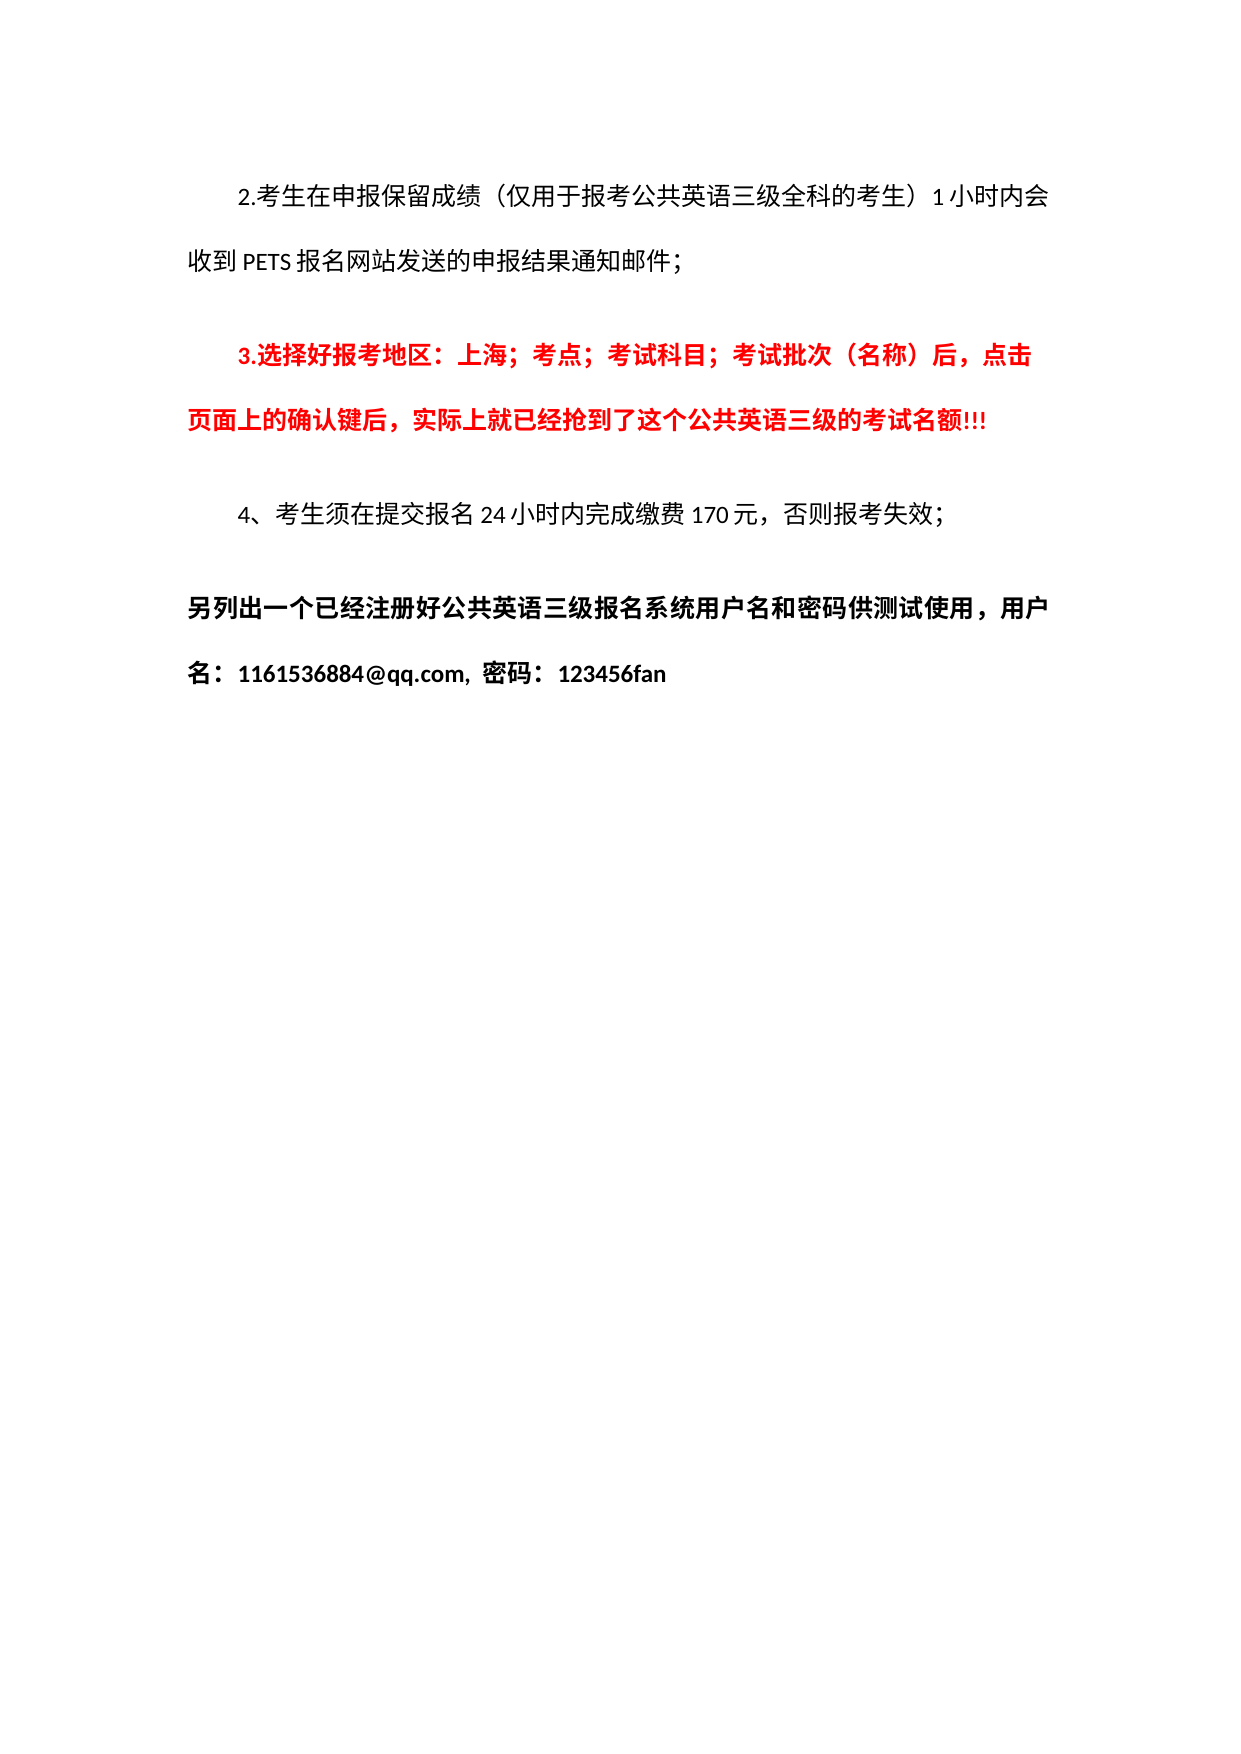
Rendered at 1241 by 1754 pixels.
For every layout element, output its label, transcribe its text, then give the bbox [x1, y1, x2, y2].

text 2.考生在申报保留成绩（仅用于报考公共英语三级全科的考生）1小时内会收到PETS报名网站发送的申报结果通知邮件； [187, 162, 1053, 292]
list 另列出一个已经注册好公共英语三级报名系统用户名和密码供测试使用，用户名：1161536884@qq.com, 密码：123456fan [187, 574, 1053, 704]
text 3.选择好报考地区：上海；考点；考试科目；考试批次（名称）后，点击页面上的确认键后，实际上就已经抢到了这个公共英语三级的考试名额!!! [187, 321, 1053, 451]
text 4、考生须在提交报名24小时内完成缴费170元，否则报考失效； [187, 480, 1053, 545]
